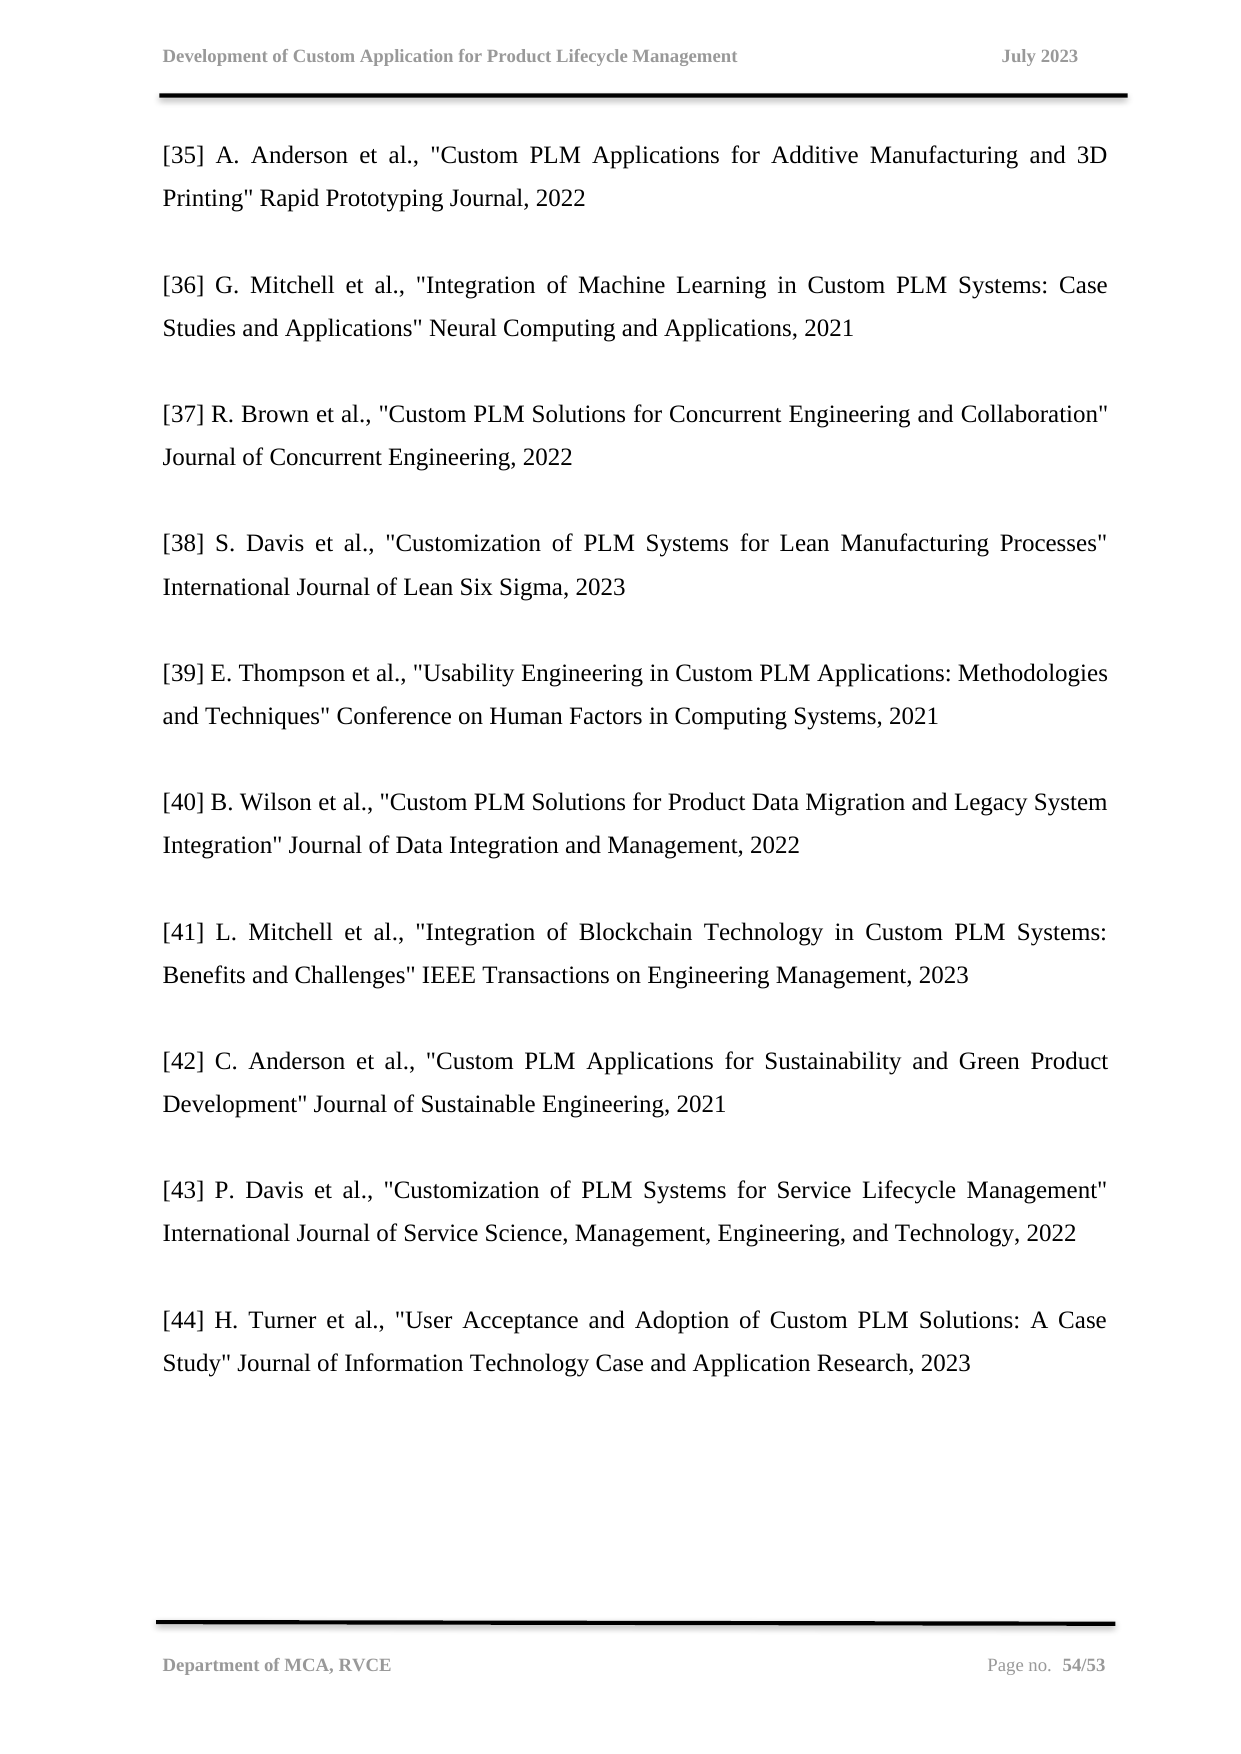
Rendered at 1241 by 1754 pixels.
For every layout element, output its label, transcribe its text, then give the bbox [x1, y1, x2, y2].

text [36] G. Mitchell et al., "Integration of Machine Learning in Custom PLM Systems: Case Studies and Applications" Neural Computing and Applications, 2021 [162, 270, 1109, 342]
text [42] C. Anderson et al., "Custom PLM Applications for Sustainability and Green Product Development" Journal of Sustainable Engineering, 2021 [162, 1046, 1109, 1118]
text [38] S. Davis et al., "Customization of PLM Systems for Lean Manufacturing Processes" International Journal of Lean Six Sigma, 2023 [162, 528, 1109, 600]
text [41] L. Mitchell et al., "Integration of Blockchain Technology in Custom PLM Systems: Benefits and Challenges" IEEE Transactions on Engineering Management, 2023 [162, 917, 1109, 988]
text [43] P. Davis et al., "Customization of PLM Systems for Service Lifecycle Management" International Journal of Service Science, Management, Engineering, and Technology, 2022 [162, 1175, 1109, 1247]
text [44] H. Turner et al., "User Acceptance and Adoption of Custom PLM Solutions: A Case Study" Journal of Information Technology Case and Application Research, 2023 [162, 1305, 1109, 1377]
text [40] B. Wilson et al., "Custom PLM Solutions for Product Data Migration and Legacy System Integration" Journal of Data Integration and Management, 2022 [162, 787, 1109, 859]
text [37] R. Brown et al., "Custom PLM Solutions for Concurrent Engineering and Collaboration" Journal of Concurrent Engineering, 2022 [162, 399, 1109, 471]
text [39] E. Thompson et al., "Usability Engineering in Custom PLM Applications: Methodologies and Techniques" Conference on Human Factors in Computing Systems, 2021 [162, 658, 1109, 730]
text [35] A. Anderson et al., "Custom PLM Applications for Additive Manufacturing and 3D Printing" Rapid Prototyping Journal, 2022 [162, 140, 1109, 212]
